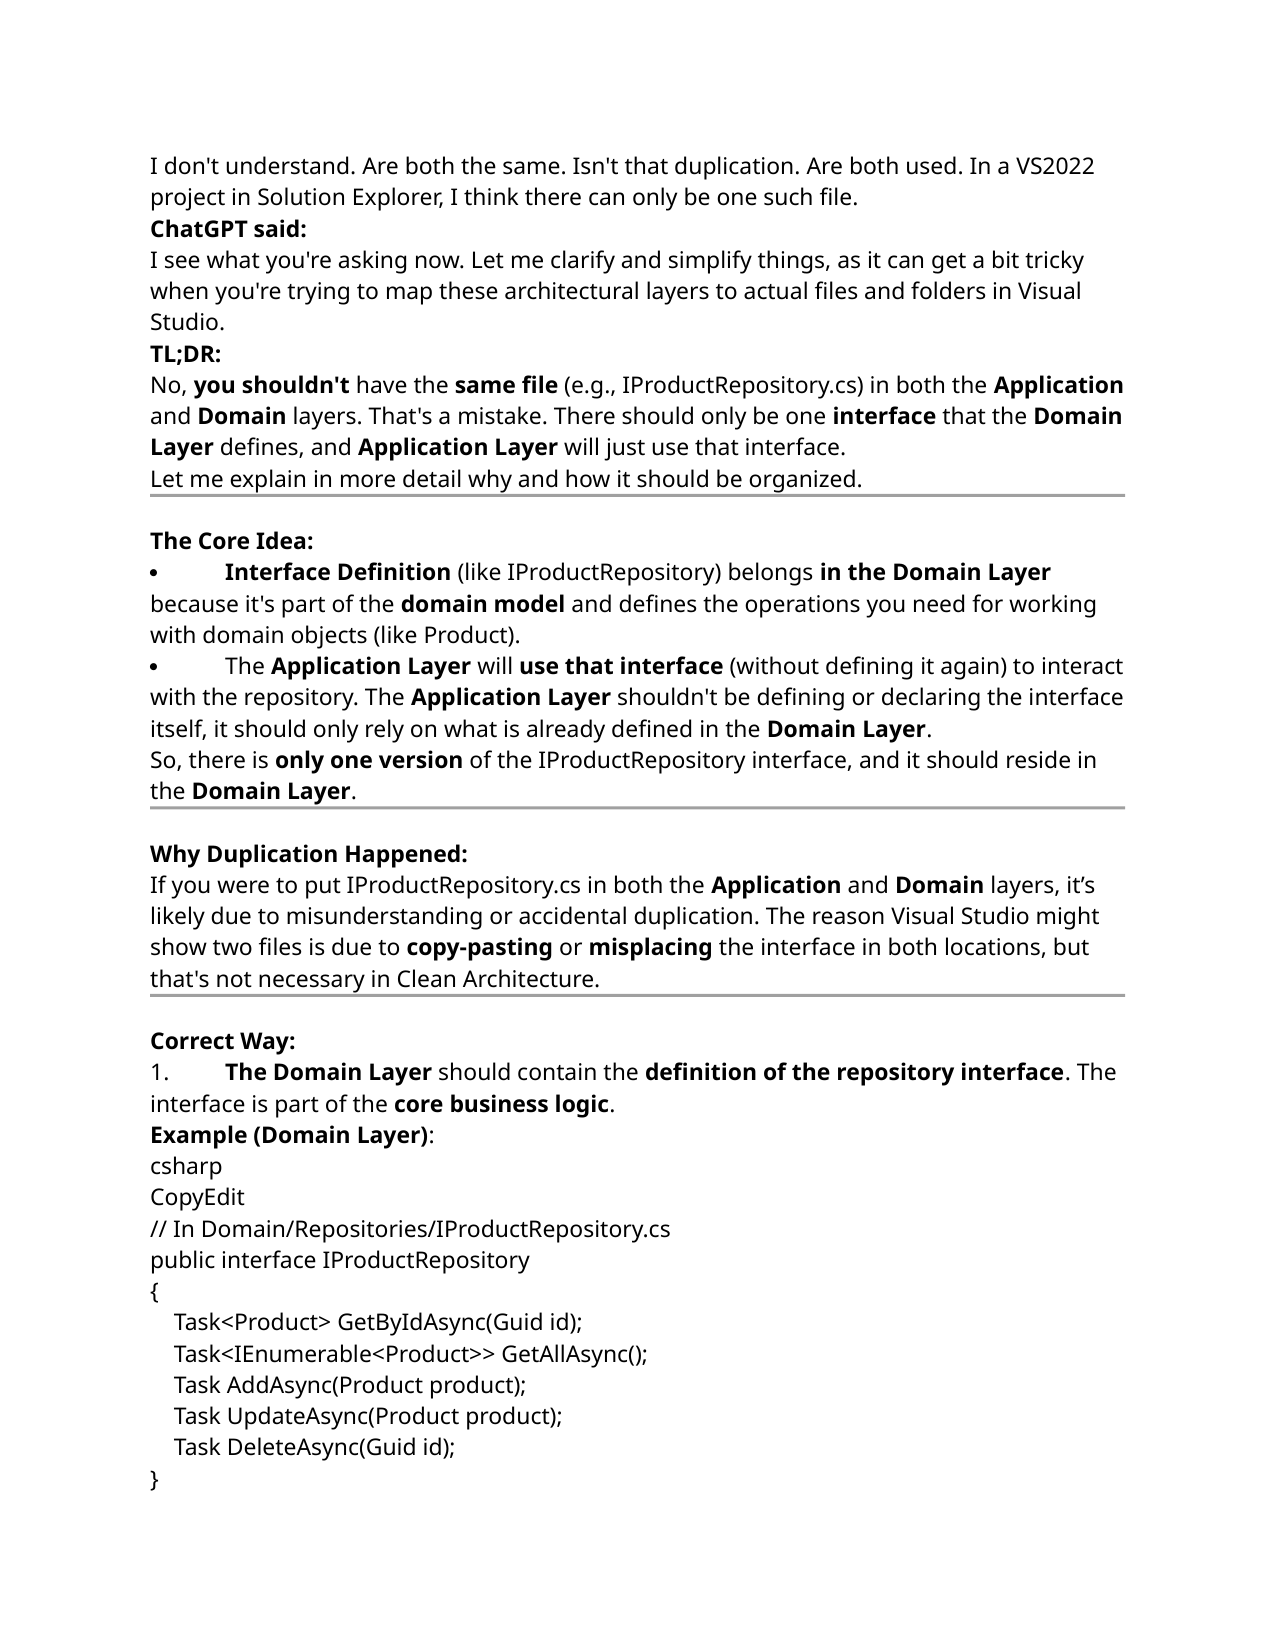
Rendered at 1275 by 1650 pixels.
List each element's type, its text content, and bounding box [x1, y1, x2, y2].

list The Application Layer will use that interface (without defining it again) to interact with the repository. The Application Layer shouldn't be defining or declaring the interface itself, it should only rely on what is already defined in the Domain Layer. [150, 650, 1125, 744]
text } [150, 1462, 1125, 1494]
text If you were to put IProductRepository.cs in both the Application and Domain layers, it’s likely due to misunderstanding or accidental duplication. The reason Visual Studio might show two files is due to copy-pasting or misplacing the interface in both locations, but that's not necessary in Clean Architecture. [150, 869, 1125, 993]
text // In Domain/Repositories/IProductRepository.cs [150, 1212, 1125, 1244]
text Why Duplication Happened: [150, 837, 1125, 869]
text Example (Domain Layer): [150, 1119, 1125, 1150]
list The Domain Layer should contain the definition of the repository interface. The interface is part of the core business logic. [150, 1056, 1125, 1119]
text Let me explain in more detail why and how it should be organized. [150, 462, 1125, 493]
text Correct Way: [150, 1025, 1125, 1056]
text csharp [150, 1150, 1125, 1181]
text No, you shouldn't have the same file (e.g., IProductRepository.cs) in both the Application and Domain layers. That's a mistake. There should only be one interface that the Domain Layer defines, and Application Layer will just use that interface. [150, 369, 1125, 462]
text The Core Idea: [150, 525, 1125, 556]
text I see what you're asking now. Let me clarify and simplify things, as it can get a bit tricky when you're trying to map these architectural layers to actual files and folders in Visual Studio. [150, 244, 1125, 337]
text Task DeleteAsync(Guid id); [150, 1431, 1125, 1462]
text So, there is only one version of the IProductRepository interface, and it should reside in the Domain Layer. [150, 744, 1125, 806]
text Task<Product> GetByIdAsync(Guid id); [150, 1306, 1125, 1337]
text { [150, 1275, 1125, 1306]
text Task<IEnumerable<Product>> GetAllAsync(); [150, 1337, 1125, 1369]
list Interface Definition (like IProductRepository) belongs in the Domain Layer because it's part of the domain model and defines the operations you need for working with domain objects (like Product). [150, 556, 1125, 650]
text CopyEdit [150, 1181, 1125, 1212]
text TL;DR: [150, 337, 1125, 369]
text public interface IProductRepository [150, 1244, 1125, 1275]
text ChatGPT said: [150, 212, 1125, 244]
text Task UpdateAsync(Product product); [150, 1400, 1125, 1431]
text Task AddAsync(Product product); [150, 1369, 1125, 1400]
text I don't understand. Are both the same. Isn't that duplication. Are both used. In a VS2022 project in Solution Explorer, I think there can only be one such file. [150, 150, 1125, 212]
